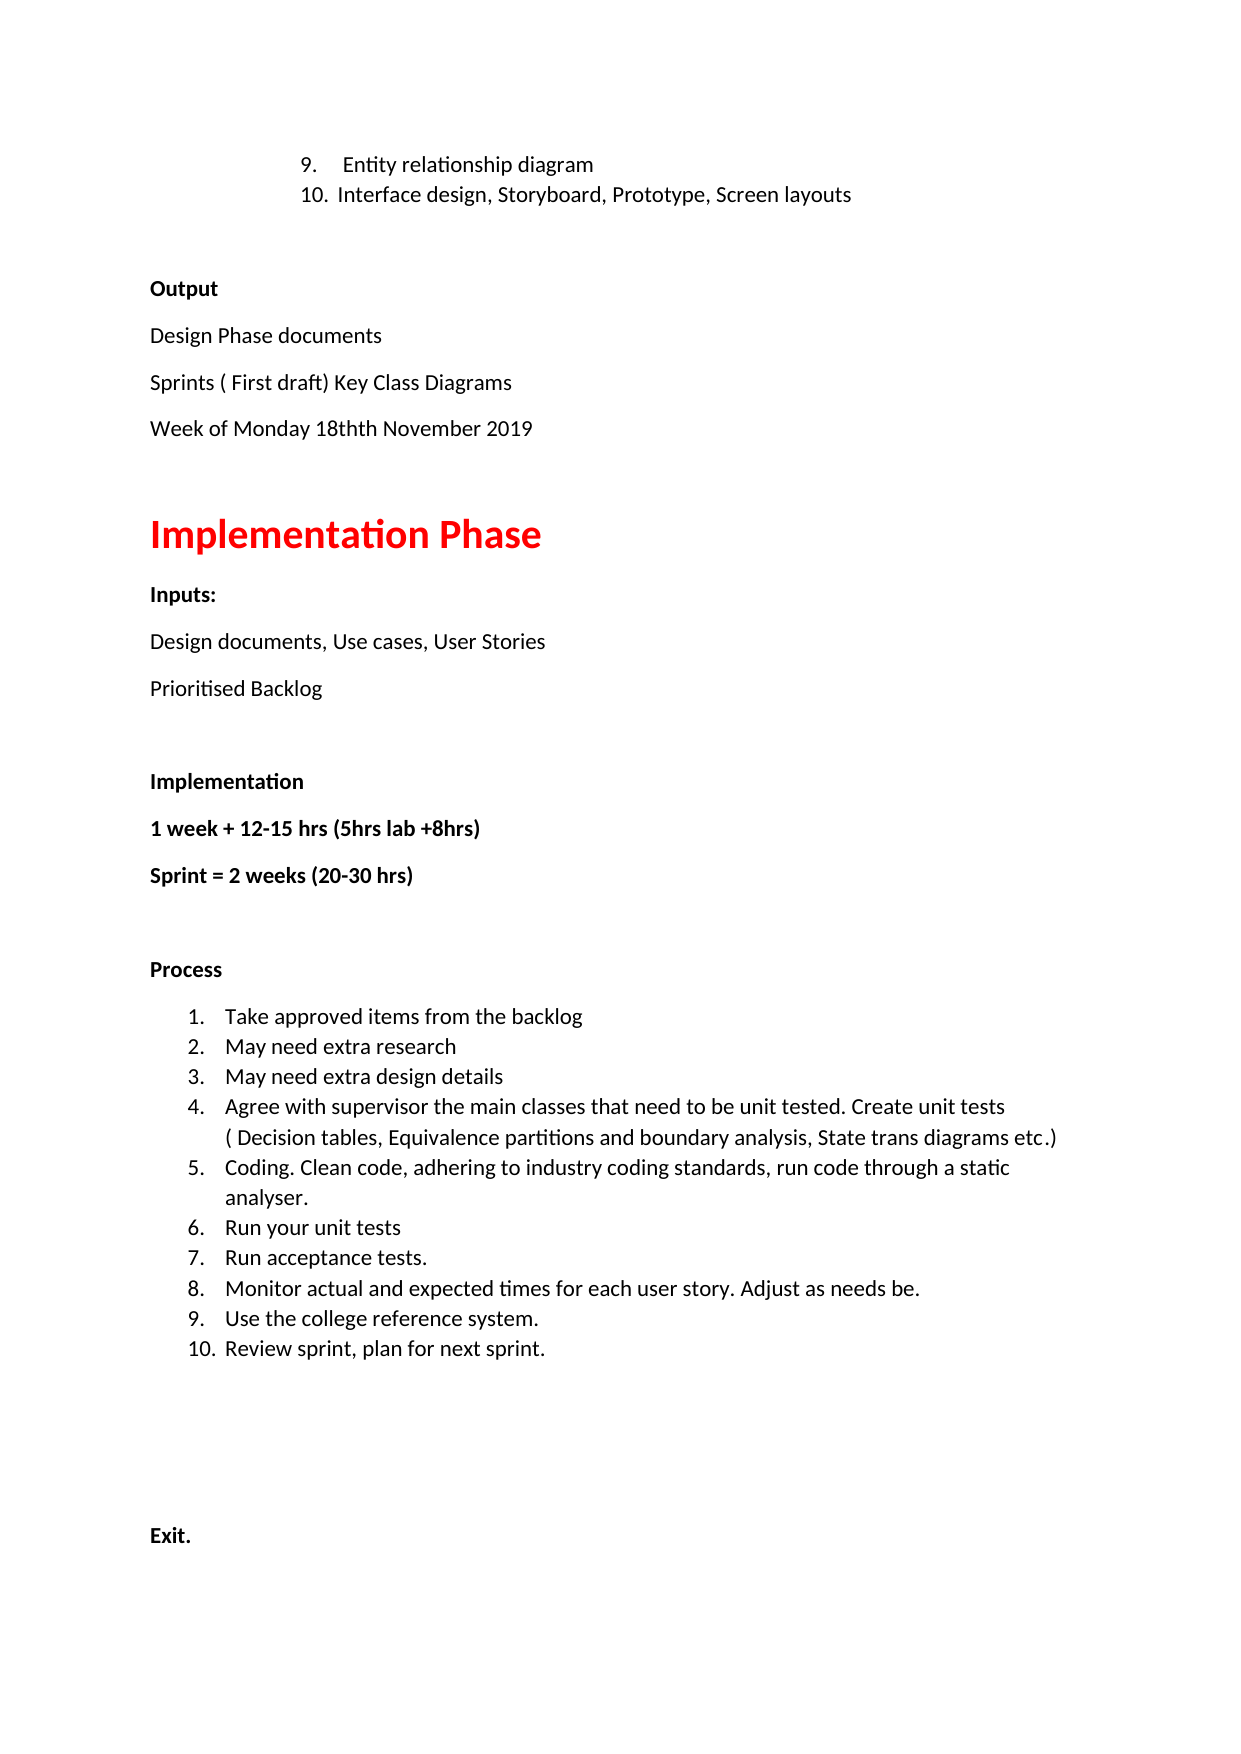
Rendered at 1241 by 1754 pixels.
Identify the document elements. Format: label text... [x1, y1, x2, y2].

list Monitor actual and expected times for each user story. Adjust as needs be. [187, 1274, 1090, 1302]
text Inputs: [150, 580, 1090, 608]
text Prioritised Backlog [150, 674, 1090, 702]
text Design documents, Use cases, User Stories [150, 627, 1090, 655]
list Take approved items from the backlog [187, 1002, 1090, 1030]
text Process [150, 955, 1090, 983]
list Agree with supervisor the main classes that need to be unit tested. Create unit tests ( Decision tables, Equivalence partitions and boundary analysis, State trans diagrams etc.) [187, 1092, 1090, 1151]
text Implementation Phase [150, 508, 1090, 559]
text 1 week + 12-15 hrs (5hrs lab +8hrs) [150, 814, 1090, 842]
list Run your unit tests [187, 1213, 1090, 1241]
list Review sprint, plan for next sprint. [187, 1334, 1090, 1362]
list Use the college reference system. [187, 1304, 1090, 1332]
text Week of Monday 18thth November 2019 [150, 414, 1090, 443]
text Sprint = 2 weeks (20-30 hrs) [150, 861, 1090, 889]
list Run acceptance tests. [187, 1243, 1090, 1271]
text Output [150, 274, 1090, 302]
list May need extra research [187, 1032, 1090, 1060]
text Exit. [150, 1522, 1090, 1549]
text Implementation [150, 767, 1090, 795]
text Design Phase documents [150, 321, 1090, 349]
text Sprints ( First draft) Key Class Diagrams [150, 368, 1090, 396]
list Interface design, Storyboard, Prototype, Screen layouts [300, 180, 1090, 208]
list May need extra design details [187, 1062, 1090, 1090]
list Entity relationship diagram [300, 150, 1090, 178]
list Coding. Clean code, adhering to industry coding standards, run code through a static analyser. [187, 1153, 1090, 1211]
